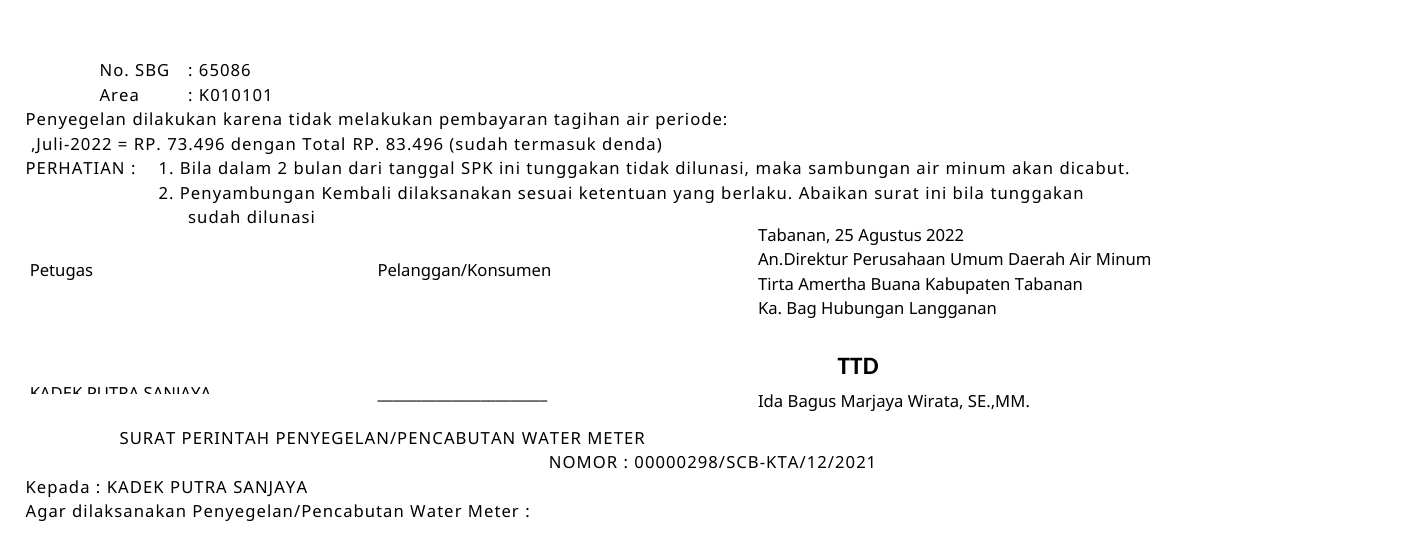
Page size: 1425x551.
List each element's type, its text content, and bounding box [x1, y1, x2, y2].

text sudah dilunasi [25, 206, 1399, 229]
text PERHATIAN : 1. Bila dalam 2 bulan dari tanggal SPK ini tunggakan tidak dilunasi, maka sambungan air minum akan dicabut. [25, 157, 1399, 180]
text Penyegelan dilakukan karena tidak melakukan pembayaran tagihan air periode: [25, 108, 1399, 131]
text SURAT PERINTAH PENYEGELAN/PENCABUTAN WATER METER [25, 426, 1399, 449]
text NOMOR : 00000298/SCB-KTA/12/2021 [25, 451, 1399, 473]
text No. SBG : 65086 [25, 59, 1399, 82]
text Kepada : KADEK PUTRA SANJAYA [25, 475, 1399, 498]
text 2. Penyambungan Kembali dilaksanakan sesuai ketentuan yang berlaku. Abaikan surat ini bila tunggakan [25, 181, 1399, 204]
text ,Juli-2022 = RP. 73.496 dengan Total RP. 83.496 (sudah termasuk denda) [25, 132, 1399, 155]
text Agar dilaksanakan Penyegelan/Pencabutan Water Meter : [25, 500, 1399, 522]
text Area : K010101 [25, 83, 1399, 106]
